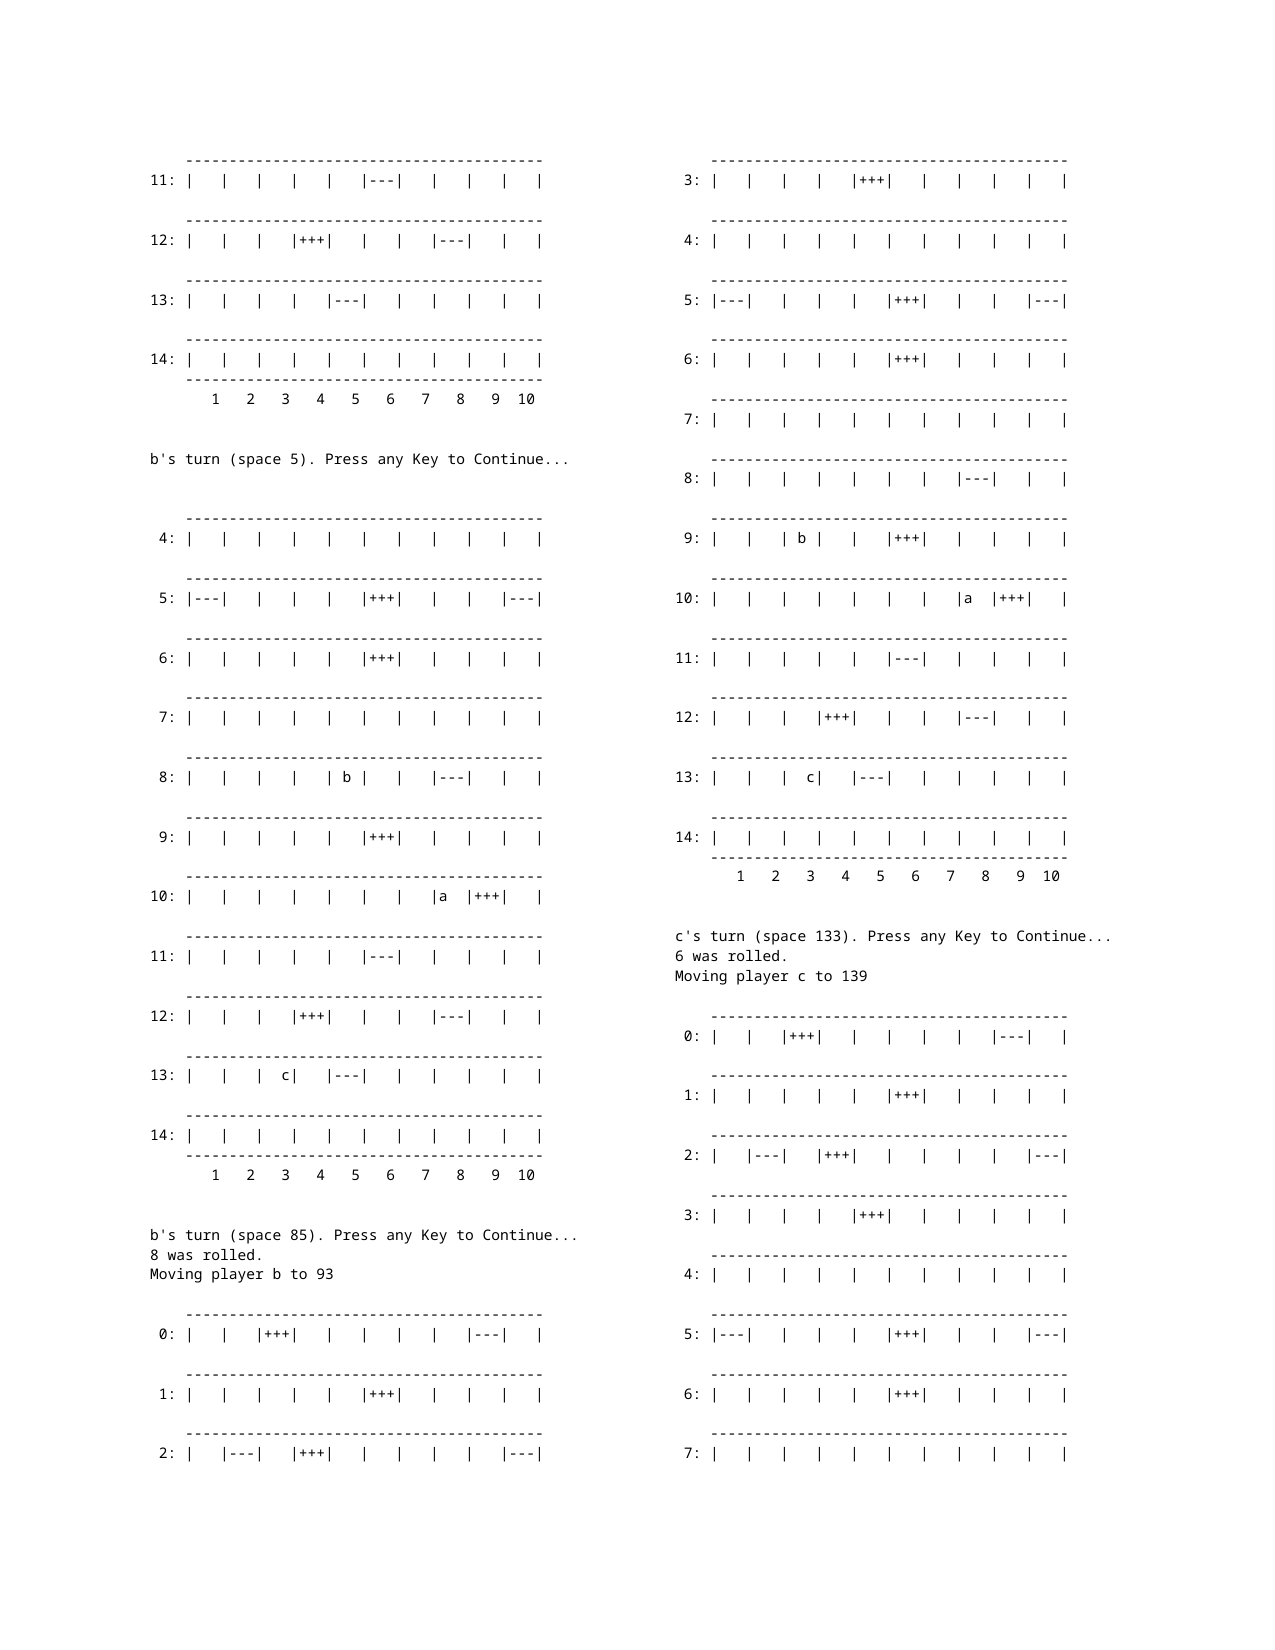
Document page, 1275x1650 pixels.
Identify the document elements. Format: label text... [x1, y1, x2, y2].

text ----------------------------------------- [675, 1184, 1125, 1204]
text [150, 1423, 600, 1443]
text 5: |---| | | | |+++| | | |---| [675, 1324, 1125, 1344]
text Moving player c to 139 [675, 966, 1125, 986]
text 5: |---| | | | |+++| | | |---| [675, 289, 1125, 309]
text ----------------------------------------- [150, 866, 600, 886]
text ----------------------------------------- [675, 269, 1125, 289]
text ----------------------------------------- [150, 986, 600, 1006]
text 13: | | | | |---| | | | | | [150, 289, 600, 309]
text 6 was rolled. [675, 946, 1125, 966]
text ----------------------------------------- [150, 568, 600, 588]
text b's turn (space 5). Press any Key to Continue... [150, 448, 600, 468]
text ----------------------------------------- [675, 1304, 1125, 1324]
text 11: | | | | | |---| | | | | [150, 946, 600, 966]
text ----------------------------------------- [675, 807, 1125, 826]
text 8: | | | | | | | |---| | | [675, 468, 1125, 488]
text ----------------------------------------- [675, 568, 1125, 588]
text 9: | | | b | | |+++| | | | | [675, 528, 1125, 548]
text 6: | | | | | |+++| | | | | [675, 349, 1125, 369]
text 3: | | | | |+++| | | | | | [675, 170, 1125, 190]
text ----------------------------------------- [675, 329, 1125, 349]
text ----------------------------------------- [150, 329, 600, 349]
text 7: | | | | | | | | | | | [675, 1443, 1125, 1463]
text ----------------------------------------- [150, 807, 600, 826]
text ----------------------------------------- [675, 1364, 1125, 1383]
text 0: | | |+++| | | | | |---| | [150, 1324, 600, 1344]
text ----------------------------------------- [150, 1304, 600, 1324]
text 6: | | | | | |+++| | | | | [150, 647, 600, 667]
text 11: | | | | | |---| | | | | [150, 170, 600, 190]
text 4: | | | | | | | | | | | [150, 528, 600, 548]
text 12: | | | |+++| | | |---| | | [675, 707, 1125, 727]
text 5: |---| | | | |+++| | | |---| [150, 588, 600, 608]
text 1: | | | | | |+++| | | | | [150, 1383, 600, 1403]
text 10: | | | | | | | |a |+++| | [150, 886, 600, 906]
text 7: | | | | | | | | | | | [150, 707, 600, 727]
text ----------------------------------------- [675, 508, 1125, 528]
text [675, 150, 1125, 170]
text 9: | | | | | |+++| | | | | [150, 826, 600, 846]
text ----------------------------------------- [675, 1125, 1125, 1145]
text 3: | | | | |+++| | | | | | [675, 1204, 1125, 1224]
text ----------------------------------------- [150, 369, 600, 389]
text ----------------------------------------- [675, 627, 1125, 647]
text 0: | | |+++| | | | | |---| | [675, 1025, 1125, 1045]
text ----------------------------------------- [675, 1065, 1125, 1085]
text ----------------------------------------- [150, 1045, 600, 1065]
text ----------------------------------------- [150, 747, 600, 767]
text 4: | | | | | | | | | | | [675, 229, 1125, 249]
text 14: | | | | | | | | | | | [150, 1125, 600, 1145]
text 1 2 3 4 5 6 7 8 9 10 [150, 1165, 600, 1184]
text 2: | |---| |+++| | | | | |---| [675, 1145, 1125, 1165]
text 11: | | | | | |---| | | | | [675, 647, 1125, 667]
text ----------------------------------------- [675, 687, 1125, 707]
text ----------------------------------------- [150, 926, 600, 946]
text 1: | | | | | |+++| | | | | [675, 1085, 1125, 1105]
text ----------------------------------------- [150, 508, 600, 528]
text 13: | | | c| |---| | | | | | [150, 1065, 600, 1085]
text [150, 150, 600, 170]
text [675, 1423, 1125, 1443]
text ----------------------------------------- [675, 846, 1125, 866]
text ----------------------------------------- [675, 747, 1125, 767]
text Moving player b to 93 [150, 1264, 600, 1284]
text ----------------------------------------- [675, 448, 1125, 468]
text ----------------------------------------- [150, 687, 600, 707]
text 12: | | | |+++| | | |---| | | [150, 1006, 600, 1025]
text ----------------------------------------- [150, 1145, 600, 1165]
text c's turn (space 133). Press any Key to Continue... [675, 926, 1125, 946]
text 12: | | | |+++| | | |---| | | [150, 229, 600, 249]
text 14: | | | | | | | | | | | [150, 349, 600, 369]
text ----------------------------------------- [675, 389, 1125, 409]
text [675, 210, 1125, 229]
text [150, 210, 600, 229]
text ----------------------------------------- [675, 1006, 1125, 1025]
text ----------------------------------------- [150, 627, 600, 647]
text 13: | | | c| |---| | | | | | [675, 767, 1125, 787]
text ----------------------------------------- [150, 269, 600, 289]
text 8 was rolled. [150, 1244, 600, 1264]
text ----------------------------------------- [150, 1105, 600, 1125]
text 10: | | | | | | | |a |+++| | [675, 588, 1125, 608]
text 4: | | | | | | | | | | | [675, 1264, 1125, 1284]
text b's turn (space 85). Press any Key to Continue... [150, 1224, 600, 1244]
text 7: | | | | | | | | | | | [675, 409, 1125, 428]
text 6: | | | | | |+++| | | | | [675, 1383, 1125, 1403]
text 8: | | | | | b | | |---| | | [150, 767, 600, 787]
text 2: | |---| |+++| | | | | |---| [150, 1443, 600, 1463]
text 1 2 3 4 5 6 7 8 9 10 [150, 389, 600, 409]
text 1 2 3 4 5 6 7 8 9 10 [675, 866, 1125, 886]
text 14: | | | | | | | | | | | [675, 826, 1125, 846]
text ----------------------------------------- [675, 1244, 1125, 1264]
text ----------------------------------------- [150, 1364, 600, 1383]
